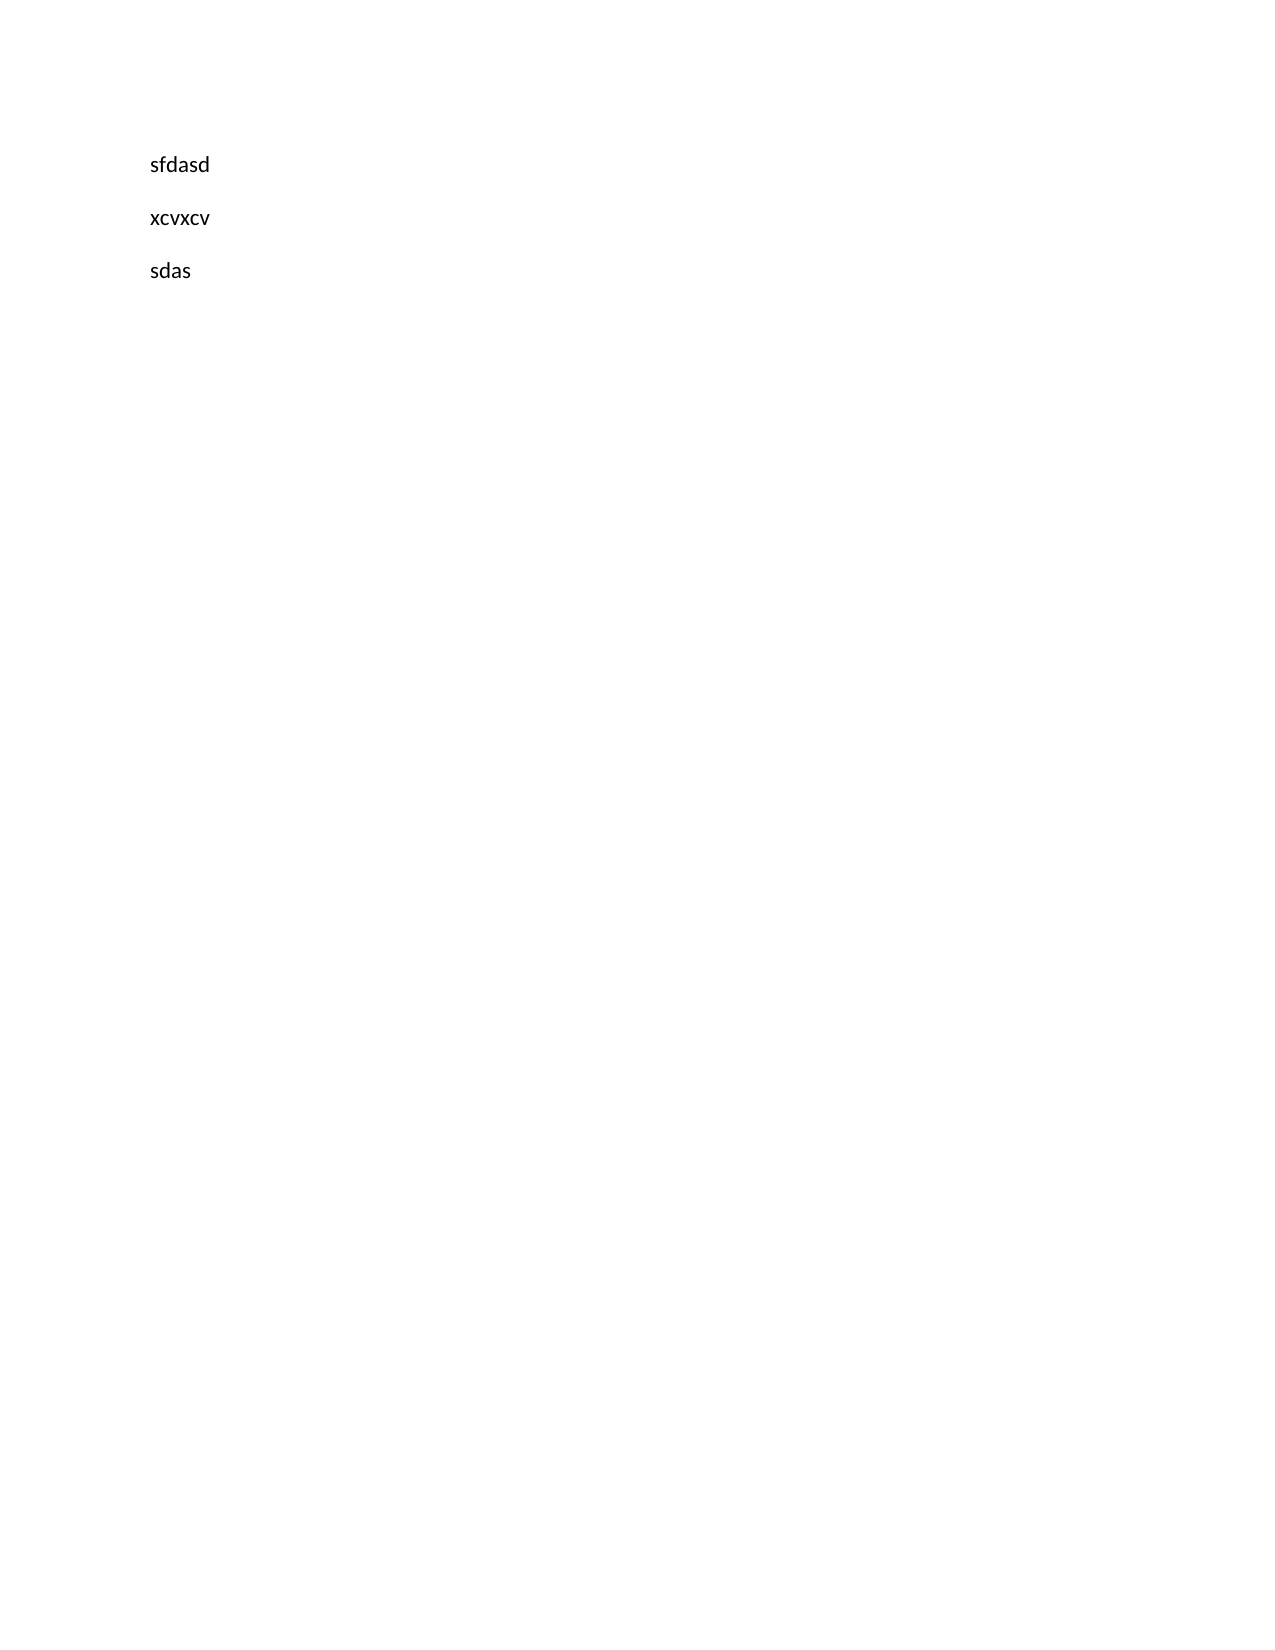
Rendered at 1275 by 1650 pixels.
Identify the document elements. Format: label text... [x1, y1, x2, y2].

text sfdasd [150, 150, 1125, 178]
text sdas [150, 256, 1125, 284]
text xcvxcv [150, 203, 1125, 231]
